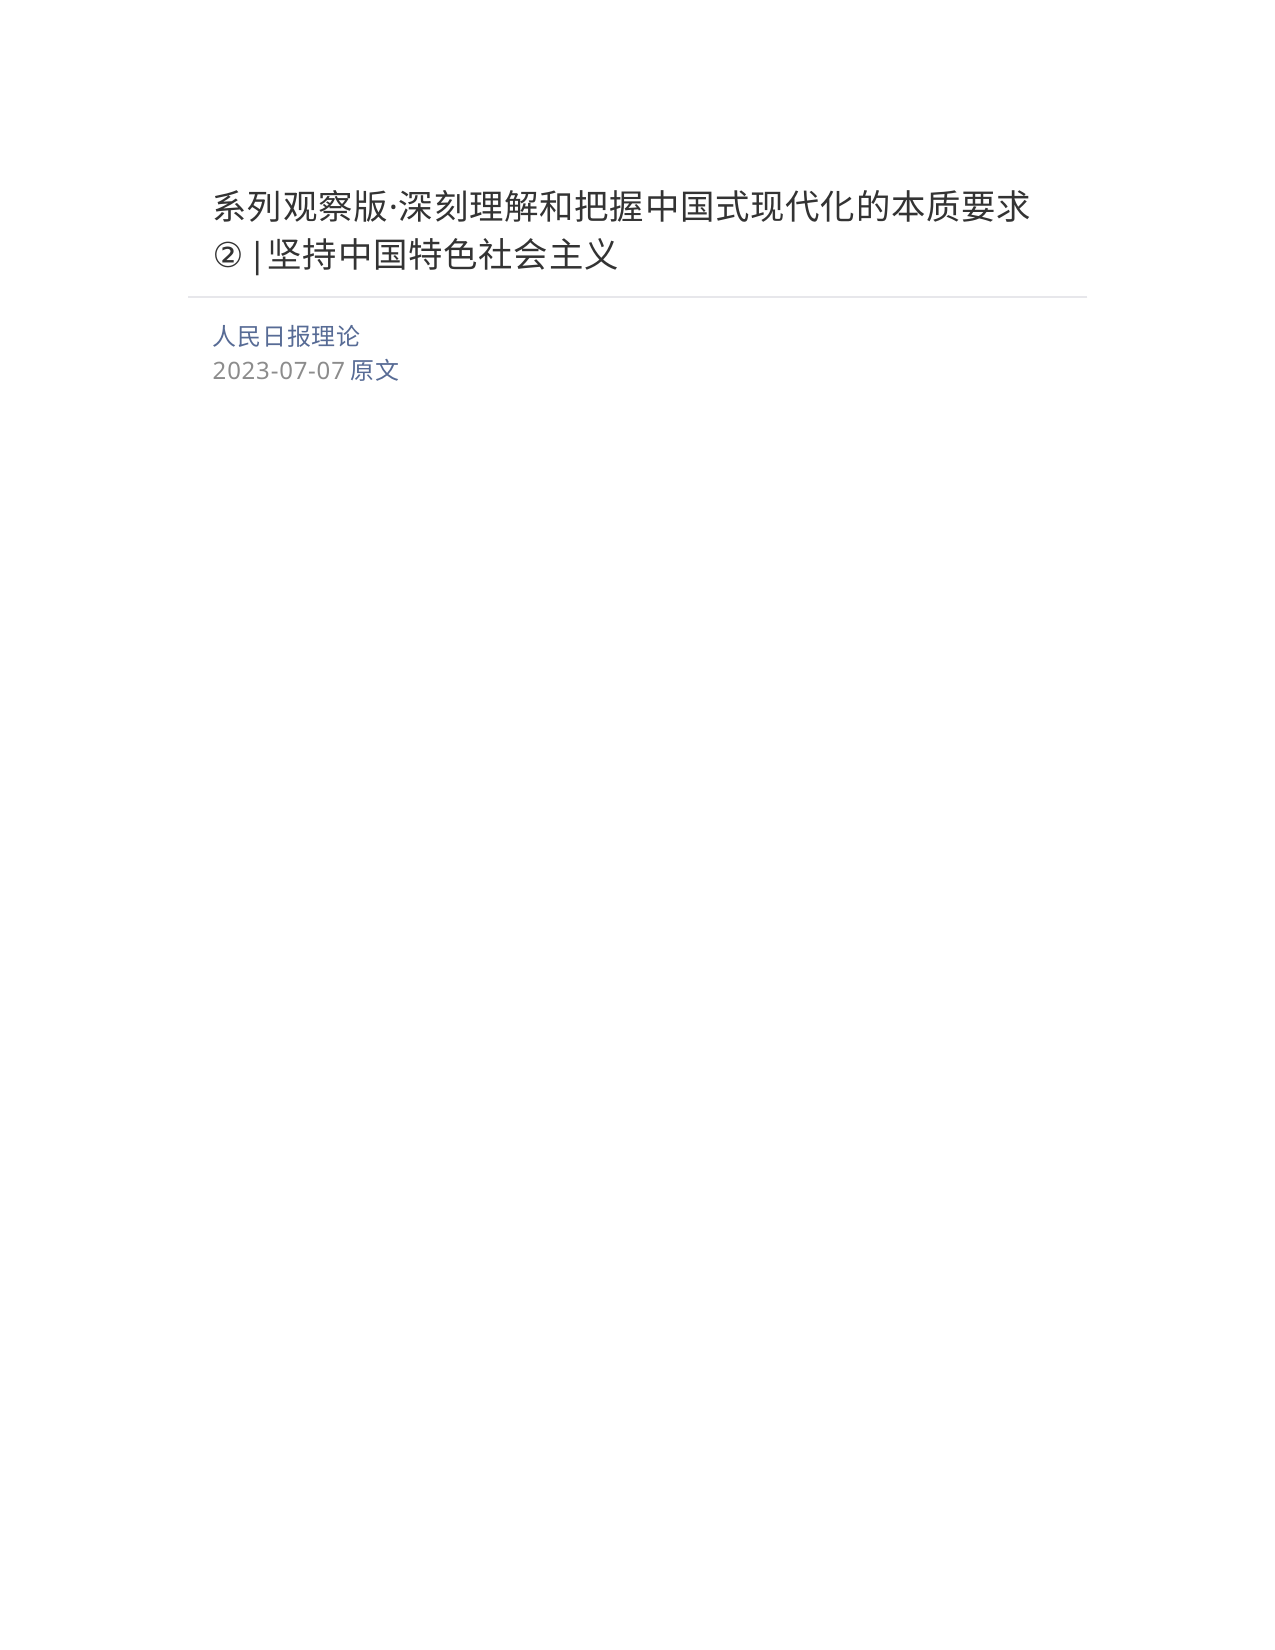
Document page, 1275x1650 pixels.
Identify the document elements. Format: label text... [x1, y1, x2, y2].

list 人民日报理论 [212, 320, 1062, 352]
title 系列观察版·深刻理解和把握中国式现代化的本质要求②|坚持中国特色社会主义 [187, 150, 1087, 298]
text 2023-07-07原文 发表于 [212, 352, 1062, 386]
